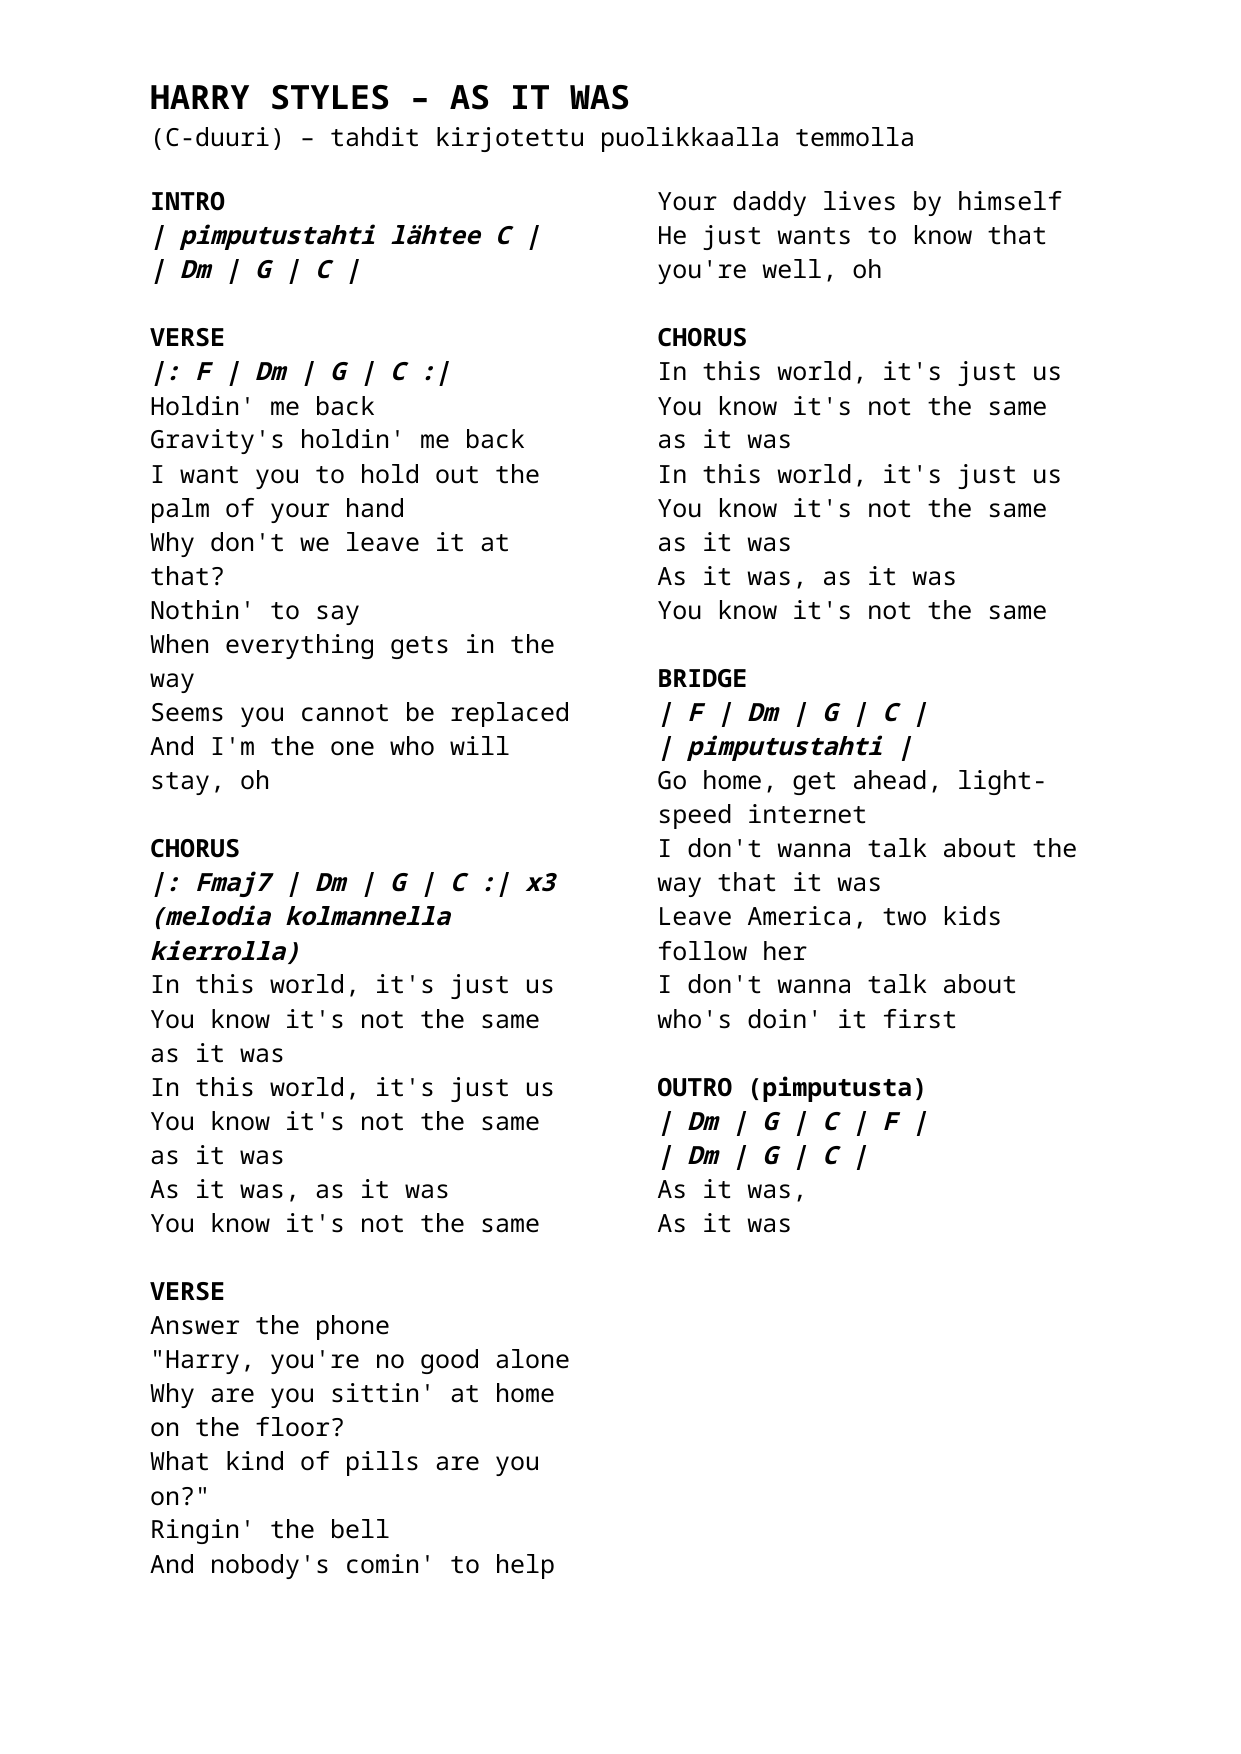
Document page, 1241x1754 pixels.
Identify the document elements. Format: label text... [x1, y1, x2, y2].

text | pimputustahti lähtee C | [150, 218, 583, 252]
text VERSE [150, 320, 583, 354]
text VERSE [150, 1274, 583, 1308]
text | Dm | G | C | F | [657, 1103, 1090, 1137]
text |: F | Dm | G | C :| [150, 354, 583, 388]
text CHORUS [150, 831, 583, 865]
text |: Fmaj7 | Dm | G | C :| x3 [150, 865, 583, 899]
text | F | Dm | G | C | [657, 695, 1090, 729]
text As it was, [657, 1172, 1090, 1206]
text (melodia kolmannella kierrolla) [150, 899, 583, 967]
text CHORUS [657, 320, 1090, 354]
text | pimputustahti | [657, 729, 1090, 763]
text In this world, it's just us You know it's not the same as it was In this world, it's just us You know it's not the same as it was As it was, as it was You know it's not the same [657, 354, 1090, 627]
text | Dm | G | C | [150, 252, 583, 286]
text Answer the phone "Harry, you're no good alone Why are you sittin' at home on the floor? What kind of pills are you on?" Ringin' the bell And nobody's comin' to help Your daddy lives by himself He just wants to know that you're well, oh [657, 184, 1090, 286]
text In this world, it's just us You know it's not the same as it was In this world, it's just us You know it's not the same as it was As it was, as it was You know it's not the same [150, 967, 583, 1240]
text Answer the phone "Harry, you're no good alone Why are you sittin' at home on the floor? What kind of pills are you on?" Ringin' the bell And nobody's comin' to help Your daddy lives by himself He just wants to know that you're well, oh [150, 1308, 583, 1580]
text BRIDGE [657, 661, 1090, 695]
text Go home, get ahead, light-speed internet I don't wanna talk about the way that it was Leave America, two kids follow her I don't wanna talk about who's doin' it first [657, 763, 1090, 1035]
text As it was [657, 1206, 1090, 1240]
text Holdin' me back Gravity's holdin' me back I want you to hold out the palm of your hand Why don't we leave it at that? Nothin' to say When everything gets in the way Seems you cannot be replaced And I'm the one who will stay, oh [150, 388, 583, 797]
text INTRO [150, 184, 583, 218]
text OUTRO (pimputusta) [657, 1069, 1090, 1103]
text | Dm | G | C | [657, 1137, 1090, 1172]
